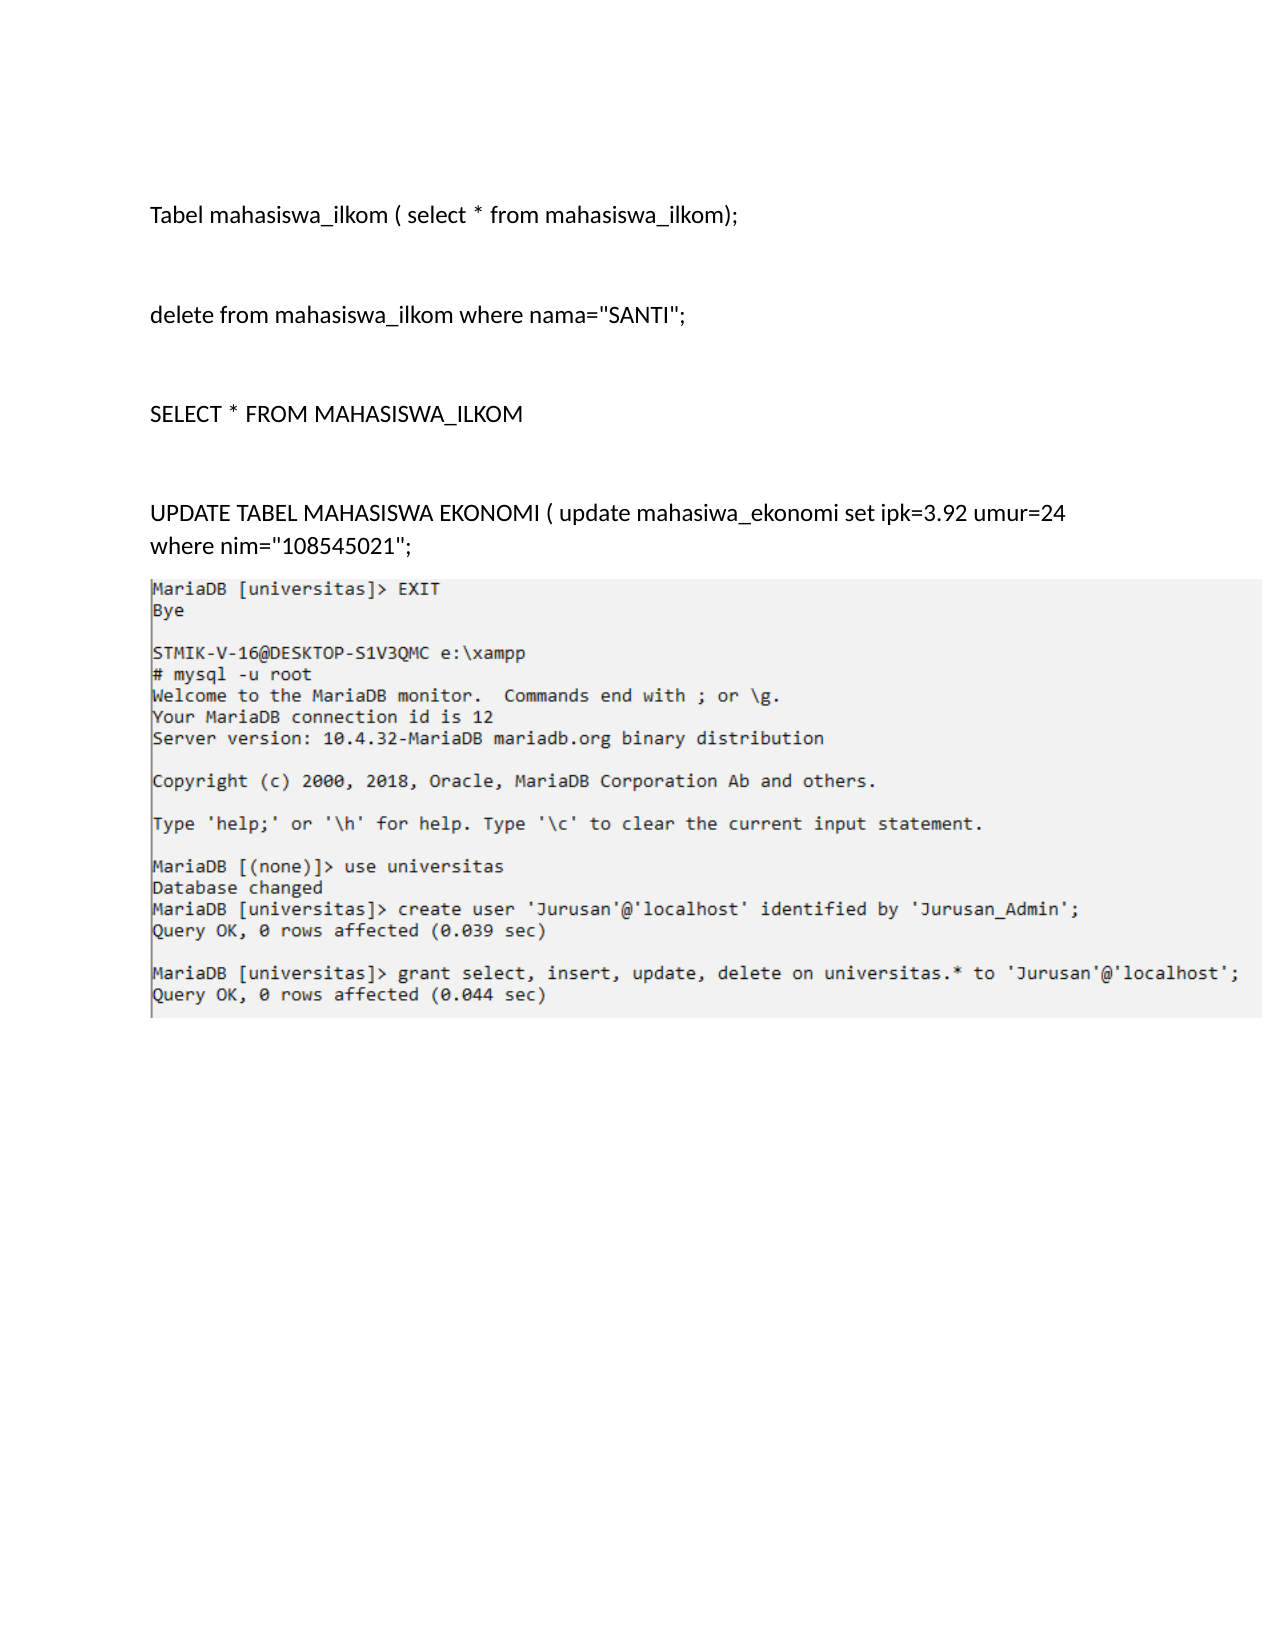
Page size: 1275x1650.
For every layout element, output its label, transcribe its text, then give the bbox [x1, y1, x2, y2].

text UPDATE TABEL MAHASISWA EKONOMI ( update mahasiwa_ekonomi set ipk=3.92 umur=24 where nim="108545021"; [150, 497, 1125, 561]
text SELECT * FROM MAHASISWA_ILKOM [150, 398, 1125, 428]
picture [150, 579, 1263, 1018]
text delete from mahasiswa_ilkom where nama="SANTI"; [150, 299, 1125, 329]
text Tabel mahasiswa_ilkom ( select * from mahasiswa_ilkom); [150, 199, 1125, 230]
